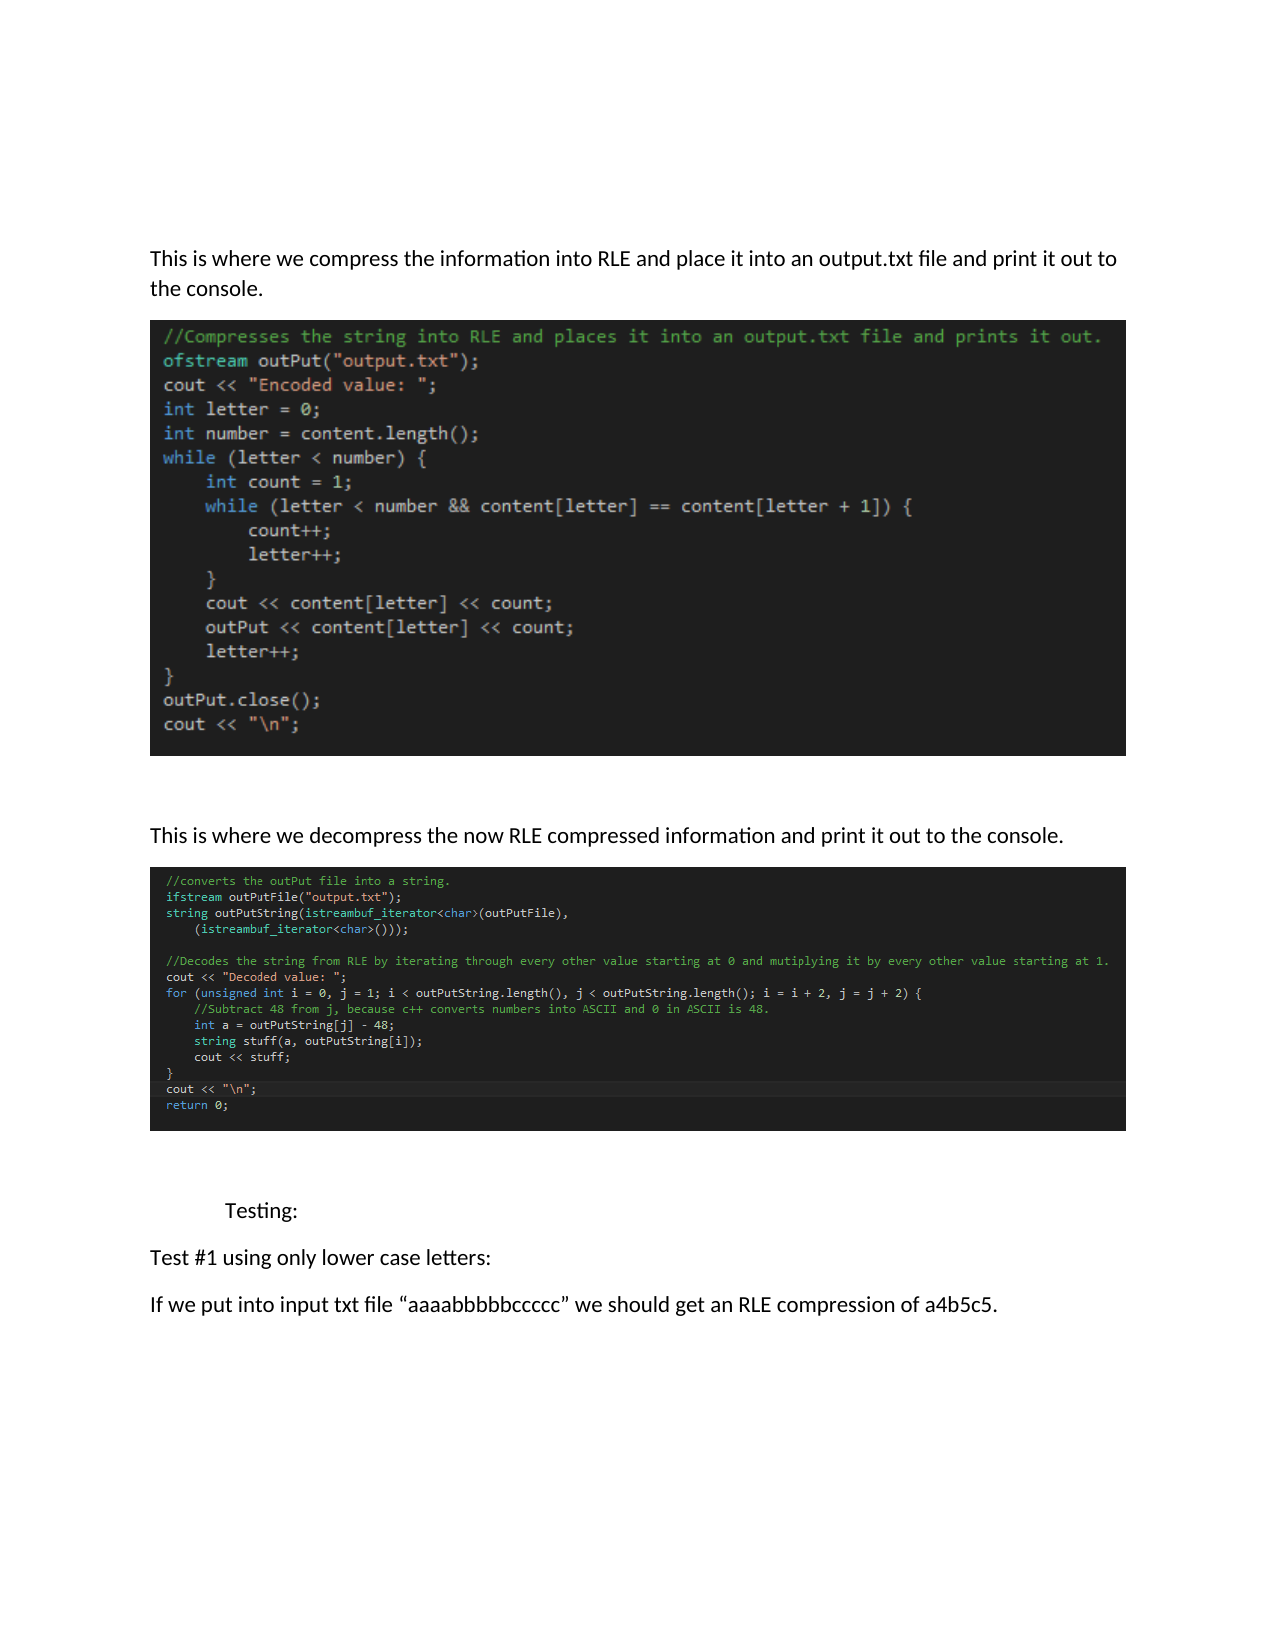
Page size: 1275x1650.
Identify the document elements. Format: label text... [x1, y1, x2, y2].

picture [150, 320, 1126, 756]
picture [150, 867, 1126, 1131]
text This is where we compress the information into RLE and place it into an output.txt file and print it out to the console. [150, 244, 1125, 302]
text Testing: [150, 1196, 1125, 1224]
text If we put into input txt file “aaaabbbbbccccc” we should get an RLE compression of a4b5c5. [150, 1290, 1125, 1318]
text This is where we decompress the now RLE compressed information and print it out to the console. [150, 821, 1125, 849]
text Test #1 using only lower case letters: [150, 1243, 1125, 1271]
